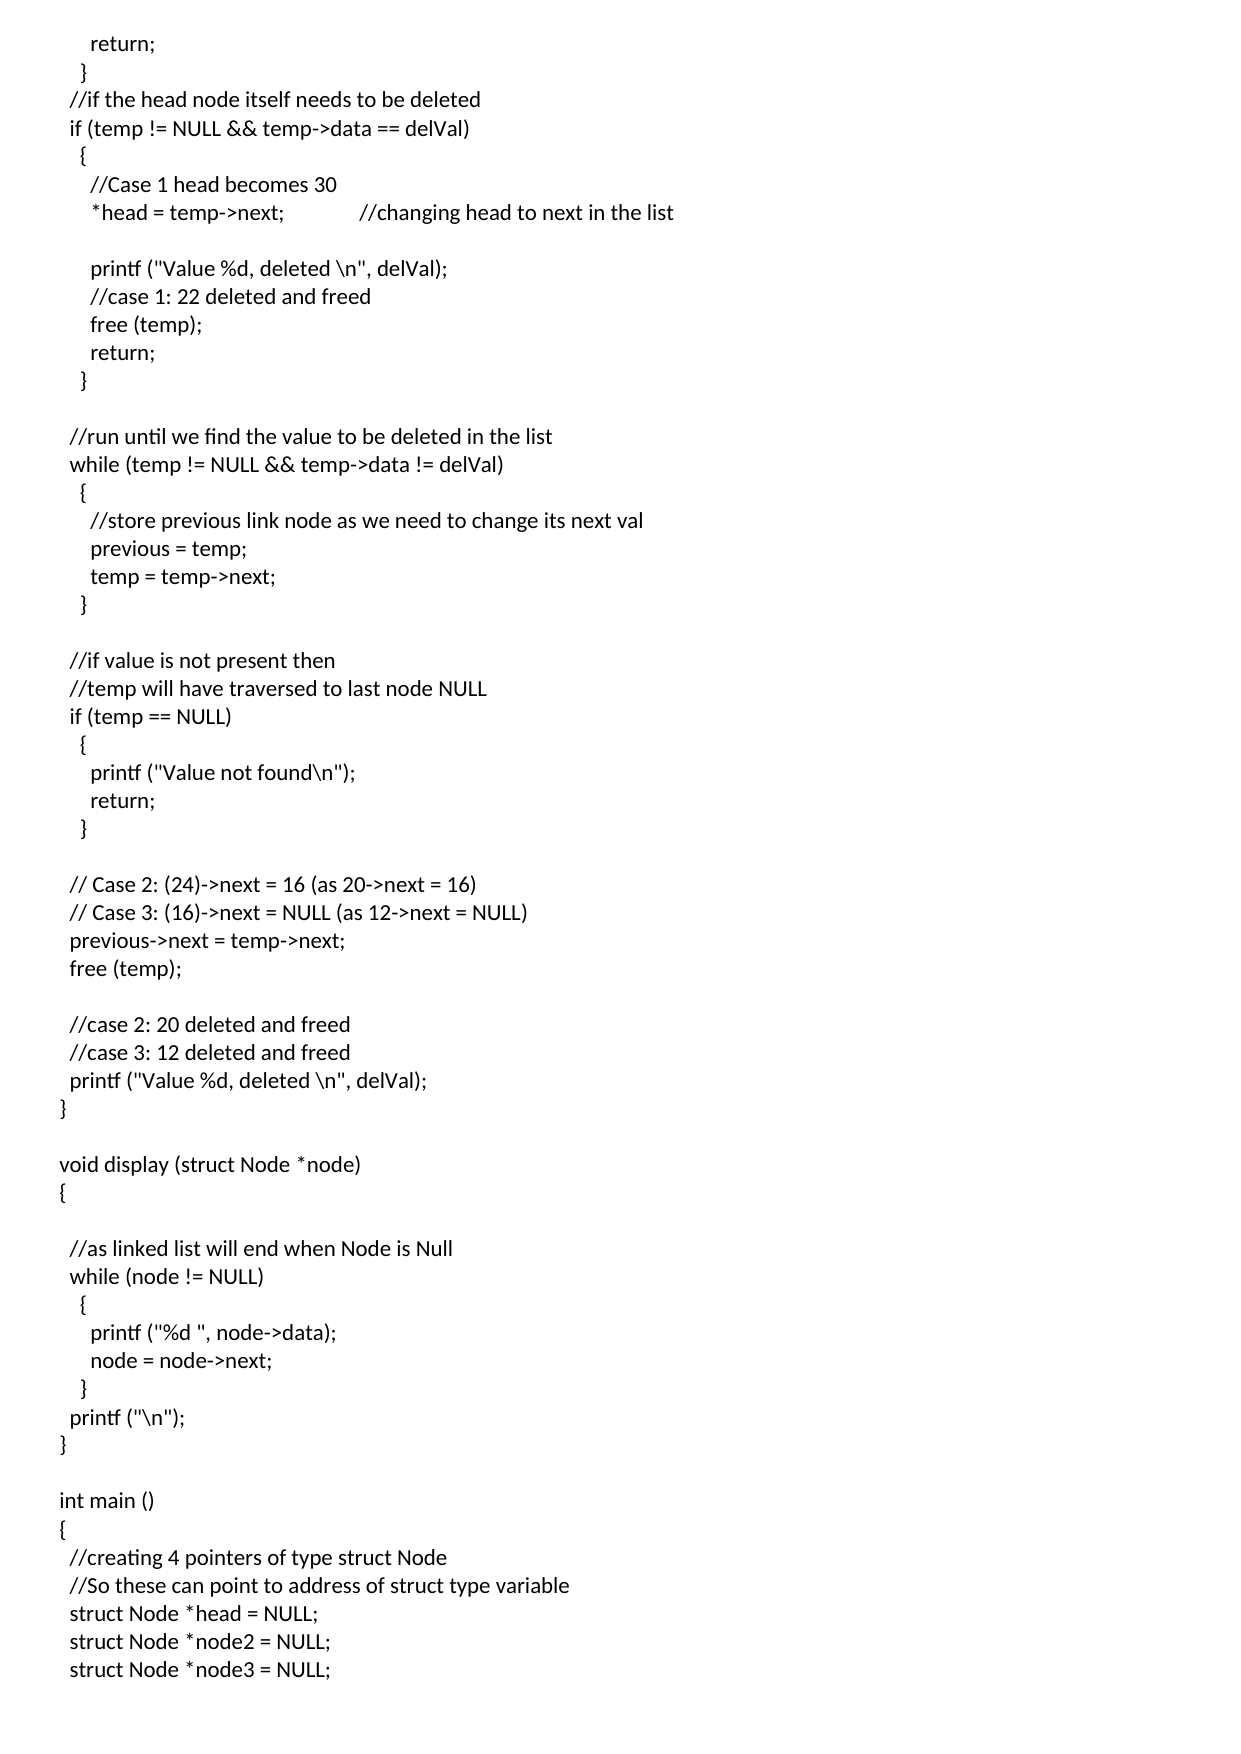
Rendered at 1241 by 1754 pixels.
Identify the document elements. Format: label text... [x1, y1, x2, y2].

text } [59, 1431, 1090, 1459]
text { [59, 478, 1090, 506]
text printf ("Value not found\n"); [59, 758, 1090, 786]
text struct Node *node3 = NULL; [59, 1655, 1090, 1683]
text *head = temp->next; //changing head to next in the list [59, 198, 1090, 226]
text //if value is not present then [59, 646, 1090, 674]
text //case 2: 20 deleted and freed [59, 1010, 1090, 1038]
text //creating 4 pointers of type struct Node [59, 1543, 1090, 1571]
text //store previous link node as we need to change its next val [59, 506, 1090, 534]
text while (temp != NULL && temp->data != delVal) [59, 450, 1090, 478]
text free (temp); [59, 954, 1090, 982]
text //case 3: 12 deleted and freed [59, 1038, 1090, 1066]
text return; [59, 29, 1090, 58]
text return; [59, 786, 1090, 814]
text //temp will have traversed to last node NULL [59, 674, 1090, 702]
text //case 1: 22 deleted and freed [59, 282, 1090, 310]
text } [59, 58, 1090, 86]
text } [59, 814, 1090, 842]
text free (temp); [59, 310, 1090, 338]
text previous->next = temp->next; [59, 926, 1090, 954]
text printf ("%d ", node->data); [59, 1318, 1090, 1347]
text { [59, 142, 1090, 170]
text { [59, 1515, 1090, 1543]
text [59, 254, 1090, 282]
text printf ("Value %d, deleted \n", delVal); [59, 1066, 1090, 1094]
text void display (struct Node *node) [59, 1150, 1090, 1178]
text //as linked list will end when Node is Null [59, 1234, 1090, 1262]
text int main () [59, 1487, 1090, 1515]
text //if the head node itself needs to be deleted [59, 86, 1090, 114]
text //Case 1 head becomes 30 [59, 170, 1090, 198]
text if (temp == NULL) [59, 702, 1090, 730]
text } [59, 1094, 1090, 1122]
text } [59, 590, 1090, 618]
text { [59, 1291, 1090, 1318]
text { [59, 1178, 1090, 1206]
text node = node->next; [59, 1347, 1090, 1374]
text } [59, 366, 1090, 394]
text while (node != NULL) [59, 1262, 1090, 1291]
text temp = temp->next; [59, 562, 1090, 590]
text if (temp != NULL && temp->data == delVal) [59, 114, 1090, 142]
text { [59, 730, 1090, 758]
text // Case 2: (24)->next = 16 (as 20->next = 16) [59, 870, 1090, 898]
text previous = temp; [59, 534, 1090, 562]
text } [59, 1374, 1090, 1403]
text //run until we find the value to be deleted in the list [59, 422, 1090, 450]
text printf ("\n"); [59, 1403, 1090, 1431]
text //So these can point to address of struct type variable [59, 1571, 1090, 1599]
text struct Node *head = NULL; [59, 1599, 1090, 1627]
text return; [59, 338, 1090, 366]
text // Case 3: (16)->next = NULL (as 12->next = NULL) [59, 898, 1090, 926]
text struct Node *node2 = NULL; [59, 1627, 1090, 1655]
